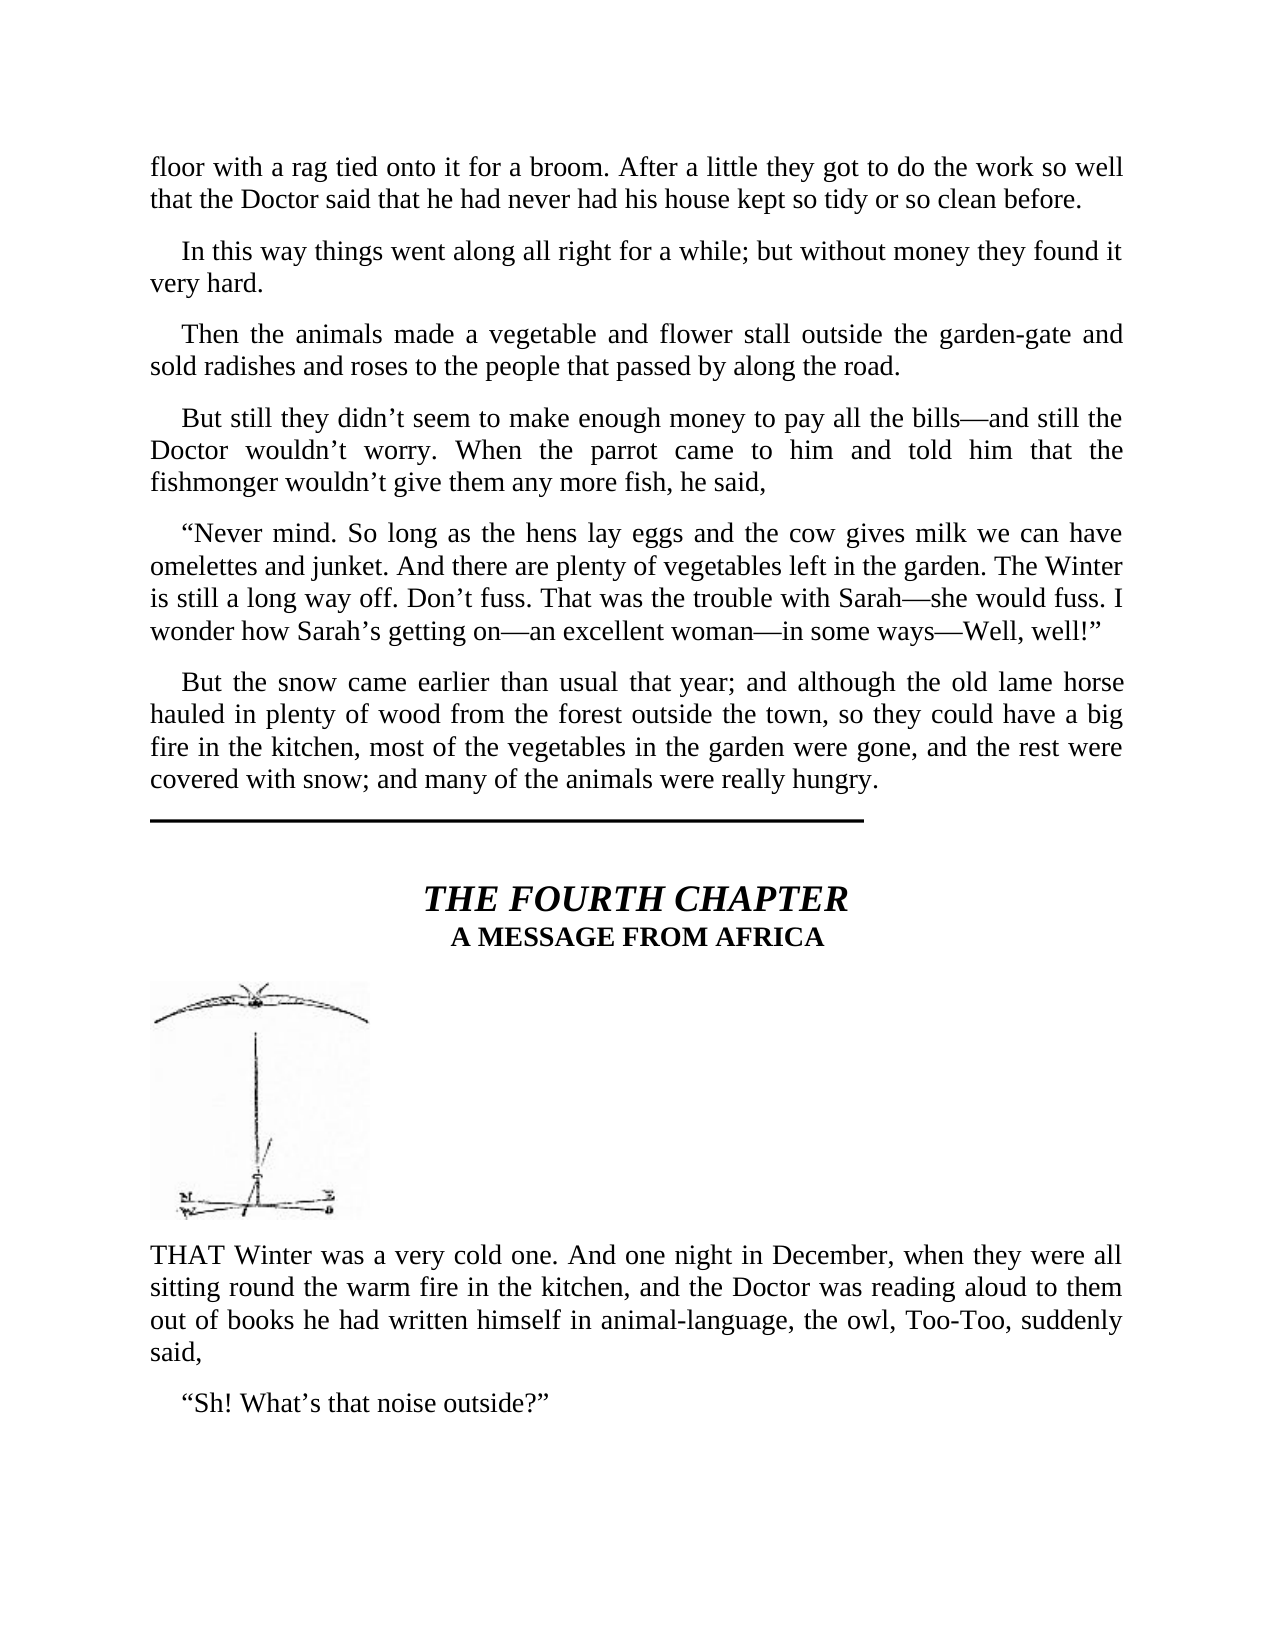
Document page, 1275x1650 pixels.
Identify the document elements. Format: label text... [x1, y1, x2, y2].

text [150, 150, 1125, 215]
text But the snow came earlier than usual that year; and although the old lame horse hauled in plenty of wood from the forest outside the town, so they could have a big fire in the kitchen, most of the vegetables in the garden were gone, and the rest were covered with snow; and many of the animals were really hungry. [150, 665, 1125, 794]
picture [150, 981, 371, 1220]
text In this way things went along all right for a while; but without money they found it very hard. [150, 233, 1125, 298]
text But still they didn’t seem to make enough money to pay all the bills—and still the Doctor wouldn’t worry. When the parrot came to him and told him that the fishmonger wouldn’t give them any more fish, he said, [150, 401, 1125, 498]
text THAT Winter was a very cold one. And one night in December, when they were all sitting round the warm fire in the kitchen, and the Doctor was reading aloud to them out of books he had written himself in animal-language, the owl, Too-Too, suddenly said, [150, 1238, 1125, 1367]
text Then the animals made a vegetable and flower stall outside the garden-gate and sold radishes and roses to the people that passed by along the road. [150, 317, 1125, 382]
text “Never mind. So long as the hens lay eggs and the cow gives milk we can have omelettes and junket. And there are plenty of vegetables left in the garden. The Winter is still a long way off. Don’t fuss. That was the trouble with Sarah—she would fuss. I wonder how Sarah’s getting on—an excellent woman—in some ways—Well, well!” [150, 517, 1125, 646]
text “Sh! What’s that noise outside?” [150, 1386, 1125, 1419]
text THE FOURTH CHAPTER A MESSAGE FROM AFRICA [150, 877, 1125, 952]
